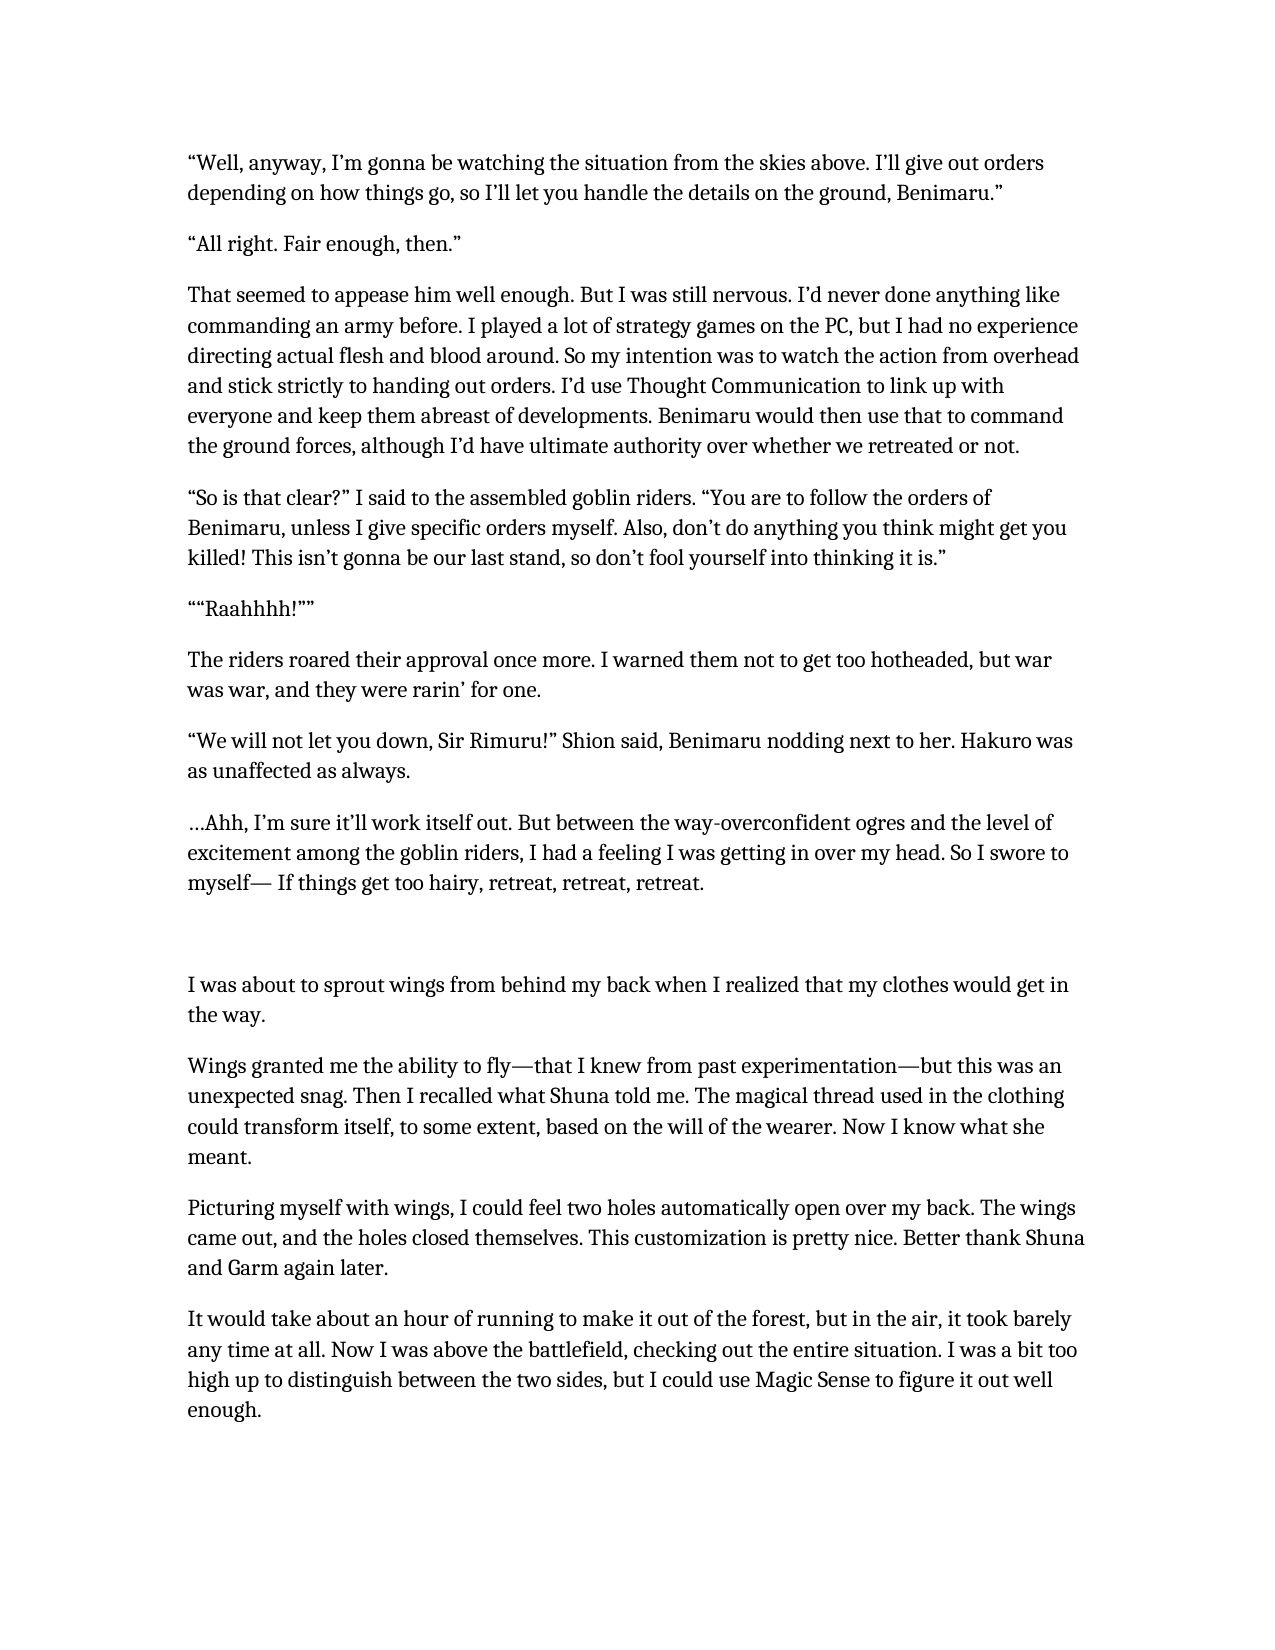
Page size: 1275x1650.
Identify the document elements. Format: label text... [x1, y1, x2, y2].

text “Well, anyway, I’m gonna be watching the situation from the skies above. I’ll give out orders depending on how things go, so I’ll let you handle the details on the ground, Benimaru.” [187, 150, 1087, 207]
text Wings granted me the ability to fly—that I knew from past experimentation—but this was an unexpected snag. Then I recalled what Shuna told me. The magical thread used in the clothing could transform itself, to some extent, based on the will of the wearer. Now I know what she meant. [187, 1053, 1087, 1170]
text That seemed to appease him well enough. But I was still nervous. I’d never done anything like commanding an army before. I played a lot of strategy games on the PC, but I had no experience directing actual flesh and blood around. So my intention was to watch the action from overhead and stick strictly to handing out orders. I’d use Thought Communication to link up with everyone and keep them abreast of developments. Benimaru would then use that to command the ground forces, although I’d have ultimate authority over whether we retreated or not. [187, 282, 1087, 460]
text It would take about an hour of running to make it out of the forest, but in the air, it took barely any time at all. Now I was above the battlefield, checking out the entire situation. I was a bit too high up to distinguish between the two sides, but I could use Magic Sense to figure it out well enough. [187, 1306, 1087, 1423]
text “We will not let you down, Sir Rimuru!” Shion said, Benimaru nodding next to her. Hakuro was as unaffected as always. [187, 728, 1087, 785]
text The riders roared their approval once more. I warned them not to get too hotheaded, but war was war, and they were rarin’ for one. [187, 647, 1087, 703]
text Picturing myself with wings, I could feel two holes automatically open over my back. The wings came out, and the holes closed themselves. This customization is pretty nice. Better thank Shuna and Garm again later. [187, 1195, 1087, 1282]
text ““Raahhhh!”” [187, 596, 1087, 622]
text “All right. Fair enough, then.” [187, 231, 1087, 258]
text I was about to sprout wings from behind my back when I realized that my clothes would get in the way. [187, 972, 1087, 1028]
text …Ahh, I’m sure it’ll work itself out. But between the way-overconfident ogres and the level of excitement among the goblin riders, I had a feeling I was getting in over my head. So I swore to myself— If things get too hairy, retreat, retreat, retreat. [187, 809, 1087, 896]
text “So is that clear?” I said to the assembled goblin riders. “You are to follow the orders of Benimaru, unless I give specific orders myself. Also, don’t do anything you think might get you killed! This isn’t gonna be our last stand, so don’t fool yourself into thinking it is.” [187, 484, 1087, 571]
